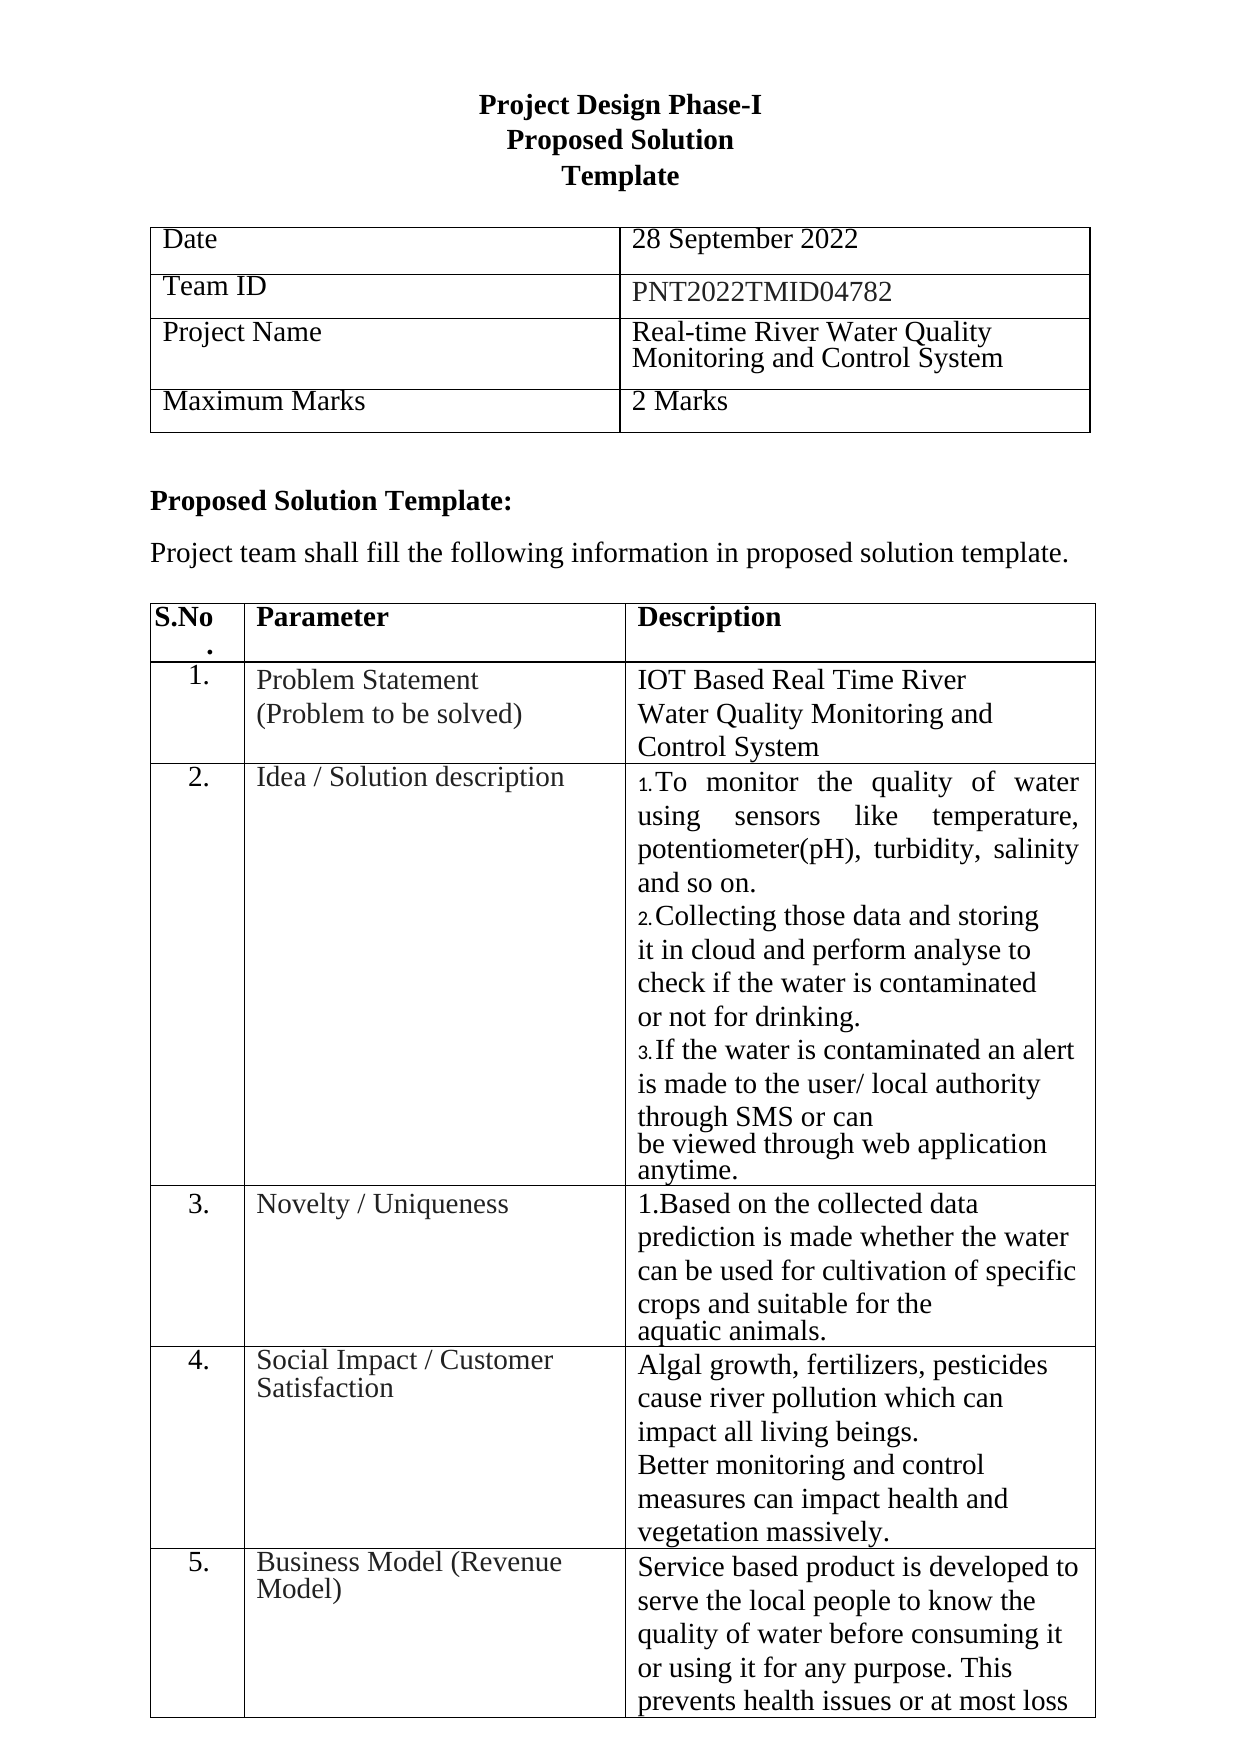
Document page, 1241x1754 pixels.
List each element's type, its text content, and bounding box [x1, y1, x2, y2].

table_cell Idea / Solution description [245, 764, 625, 1184]
table_cell Algal growth, fertilizers, pesticides cause river pollution which can impact all living beings. Better monitoring and control measures can impact health and vegetation massively. [626, 1347, 1095, 1548]
table_header S.No. [151, 604, 244, 661]
title Project Design Phase-I Proposed Solution Template [473, 87, 768, 191]
table_header Date [151, 228, 619, 273]
table_cell PNT2022TMID04782 [621, 275, 1089, 318]
table_cell Project Name [151, 319, 619, 389]
table_cell 2. [151, 764, 244, 1184]
table_header 28 September 2022 [621, 228, 1089, 273]
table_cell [245, 1549, 625, 1717]
table_cell To monitor the quality of water using sensors like temperature, potentiometer(pH), turbidity, salinity and so on. Collecting those data and storing it in cloud and perform analyse to check if the water is contaminated or not for drinking. If the water is contaminated an alert is made to the user/ local authority through SMS or can be viewed through web application anytime. [626, 764, 1095, 1184]
text Proposed Solution Template: [150, 483, 1107, 516]
table_header Parameter [245, 604, 625, 661]
table_cell 4. [151, 1347, 244, 1548]
table_cell Real-time River Water Quality Monitoring and Control System [621, 319, 1089, 389]
table_cell Social Impact / Customer Satisfaction [245, 1347, 625, 1548]
table_cell Maximum Marks [151, 390, 619, 432]
table_header Description [626, 604, 1095, 661]
table_cell Problem Statement (Problem to be solved) [245, 663, 625, 763]
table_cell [626, 1549, 1095, 1717]
table_cell 1. [151, 663, 244, 763]
table_cell 1.Based on the collected data prediction is made whether the water can be used for cultivation of specific crops and suitable for the aquatic animals. [626, 1186, 1095, 1346]
table_cell IOT Based Real Time River Water Quality Monitoring and Control System [626, 663, 1095, 763]
text Project team shall fill the following information in proposed solution template. [150, 535, 1107, 569]
table_cell 3. [151, 1186, 244, 1346]
table_cell 5. [151, 1549, 244, 1717]
table_cell 2 Marks [621, 390, 1089, 432]
table_cell Novelty / Uniqueness [245, 1186, 625, 1346]
table_cell Team ID [151, 275, 619, 318]
